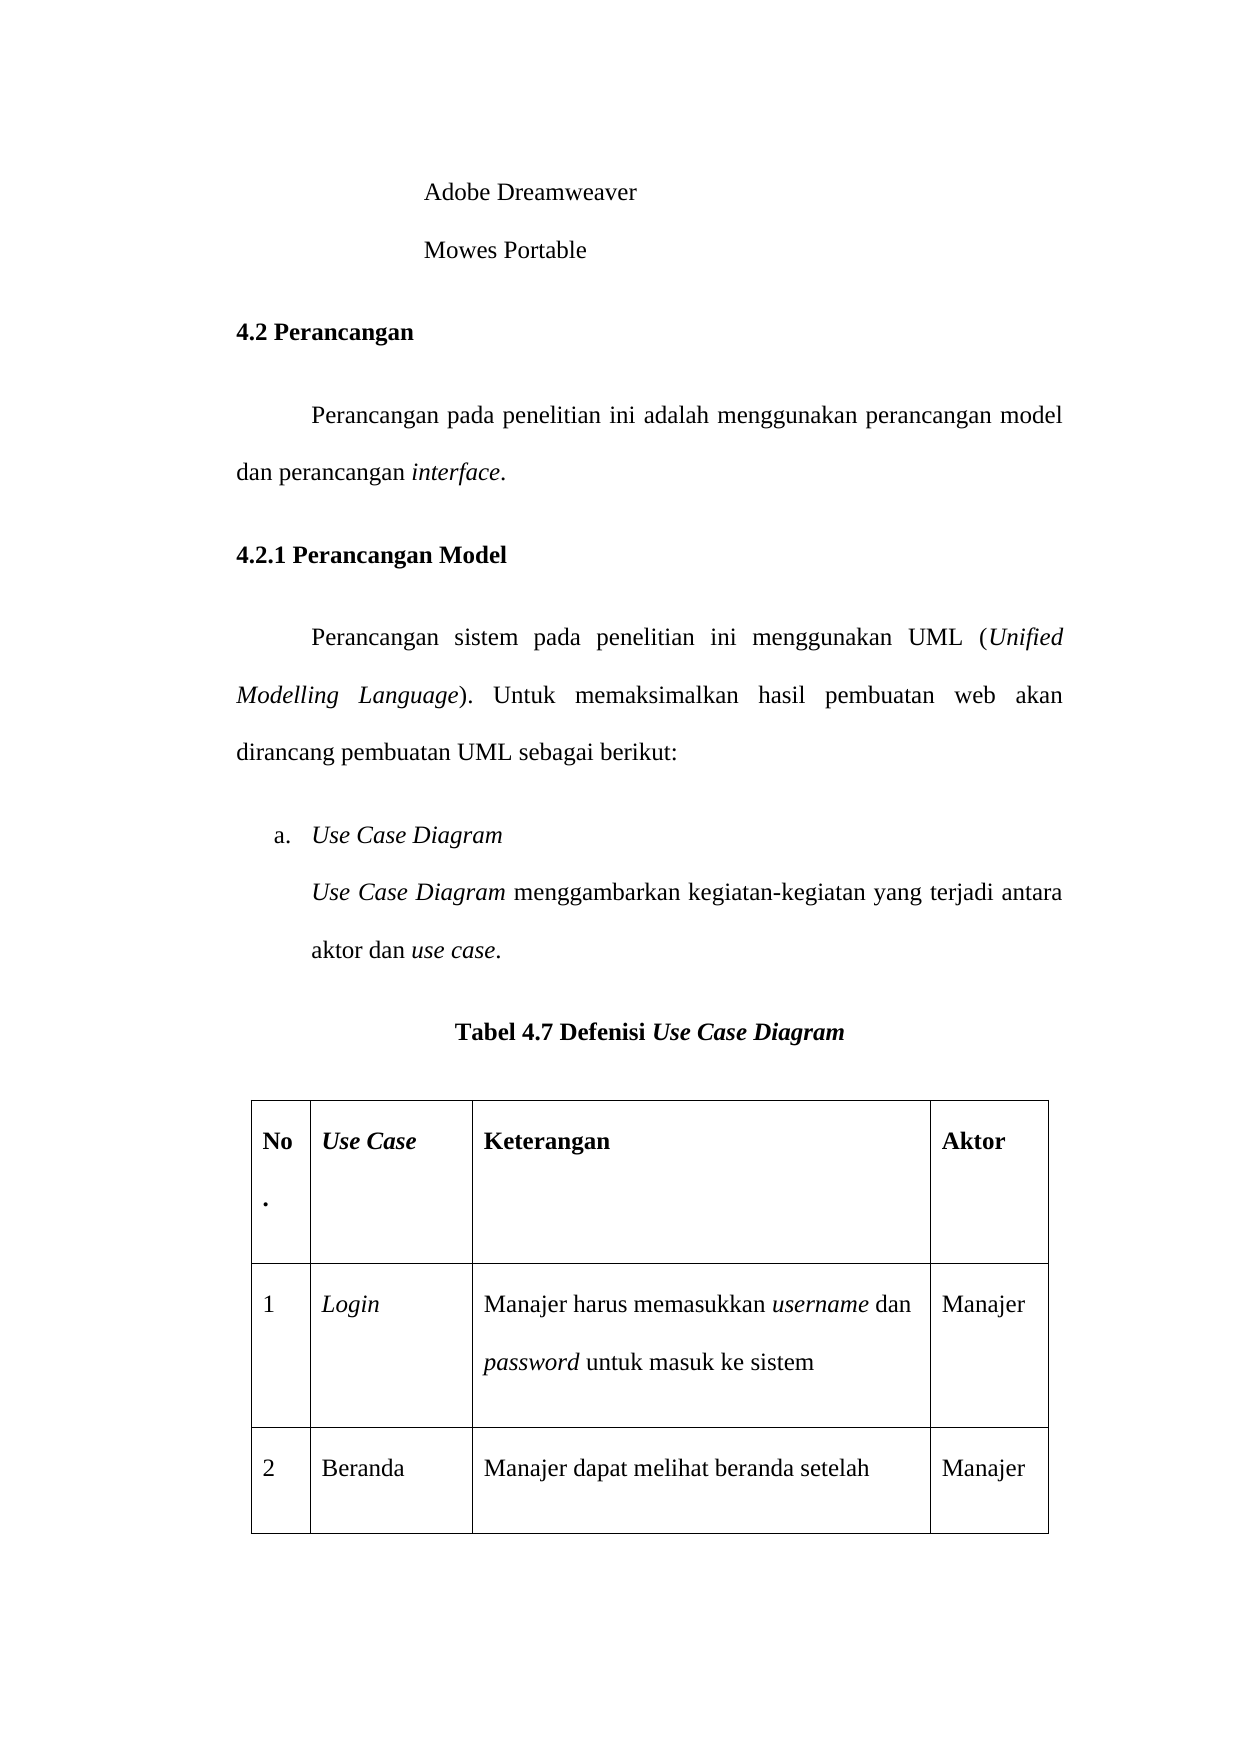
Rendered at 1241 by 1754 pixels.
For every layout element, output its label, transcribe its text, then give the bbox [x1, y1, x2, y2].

table_header Aktor [931, 1101, 1048, 1263]
text Perancangan pada penelitian ini adalah menggunakan perancangan model dan perancangan interface. [236, 400, 1063, 486]
text 4.2.1 Perancangan Model [236, 540, 1063, 568]
table_header Use Case [311, 1101, 472, 1263]
list Mowes Portable [424, 235, 1063, 263]
table_cell Manajer harus memasukkan username dan password untuk masuk ke sistem [473, 1264, 930, 1427]
table_header Keterangan [473, 1101, 930, 1263]
list Use Case Diagram menggambarkan kegiatan-kegiatan yang terjadi antara aktor dan use case. [311, 877, 1063, 963]
table_cell Manajer [931, 1428, 1048, 1533]
text 4.2 Perancangan [236, 317, 1063, 346]
text Tabel 4.7 Defenisi Use Case Diagram [236, 1017, 1063, 1046]
table_header No. [252, 1101, 310, 1263]
list Use Case Diagram [274, 820, 1063, 848]
table_cell Beranda [311, 1428, 472, 1533]
list Adobe Dreamweaver [424, 177, 1063, 206]
table_cell Manajer [931, 1264, 1048, 1427]
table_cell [473, 1428, 930, 1533]
text Perancangan sistem pada penelitian ini menggunakan UML (Unified Modelling Language). Untuk memaksimalkan hasil pembuatan web akan dirancang pembuatan UML sebagai berikut: [236, 622, 1063, 766]
table_cell 1 [252, 1264, 310, 1427]
table_cell Login [311, 1264, 472, 1427]
table_cell 2 [252, 1428, 310, 1533]
